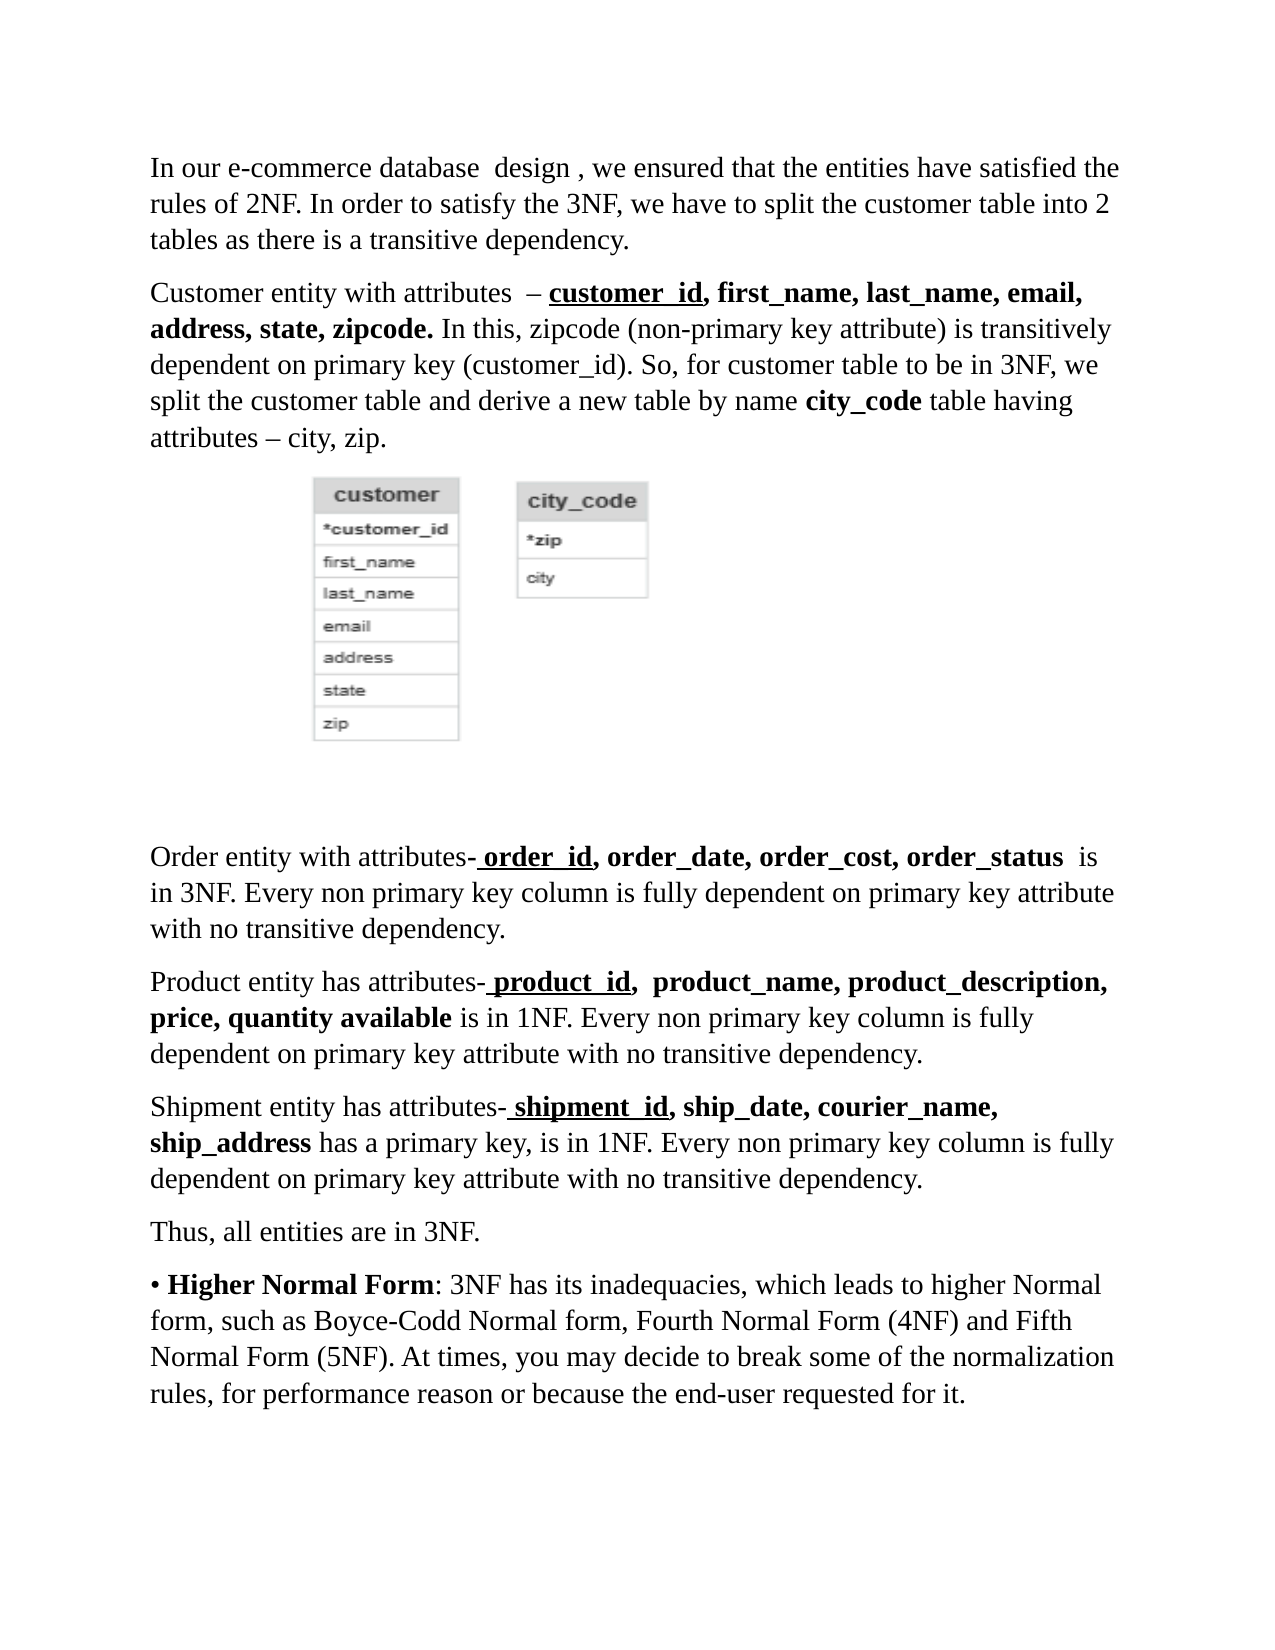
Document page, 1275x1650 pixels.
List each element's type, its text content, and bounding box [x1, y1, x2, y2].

text Thus, all entities are in 3NF. [150, 1214, 1125, 1248]
text In our e-commerce database design , we ensured that the entities have satisfied the rules of 2NF. In order to satisfy the 3NF, we have to split the customer table into 2 tables as there is a transitive dependency. [150, 150, 1125, 256]
text Shipment entity has attributes- shipment_id, ship_date, courier_name, ship_address has a primary key, is in 1NF. Every non primary key column is fully dependent on primary key attribute with no transitive dependency. [150, 1089, 1125, 1195]
picture [150, 472, 689, 768]
text Product entity has attributes- product_id, product_name, product_description, price, quantity available is in 1NF. Every non primary key column is fully dependent on primary key attribute with no transitive dependency. [150, 964, 1125, 1070]
text Customer entity with attributes – customer_id, first_name, last_name, email, address, state, zipcode. In this, zipcode (non-primary key attribute) is transitively dependent on primary key (customer_id). So, for customer table to be in 3NF, we split the customer table and derive a new table by name city_code table having attributes – city, zip. [150, 275, 1125, 453]
text • Higher Normal Form: 3NF has its inadequacies, which leads to higher Normal form, such as Boyce-Codd Normal form, Fourth Normal Form (4NF) and Fifth Normal Form (5NF). At times, you may decide to break some of the normalization rules, for performance reason or because the end-user requested for it. [150, 1267, 1125, 1409]
text Order entity with attributes- order_id, order_date, order_cost, order_status is in 3NF. Every non primary key column is fully dependent on primary key attribute with no transitive dependency. [150, 839, 1125, 945]
